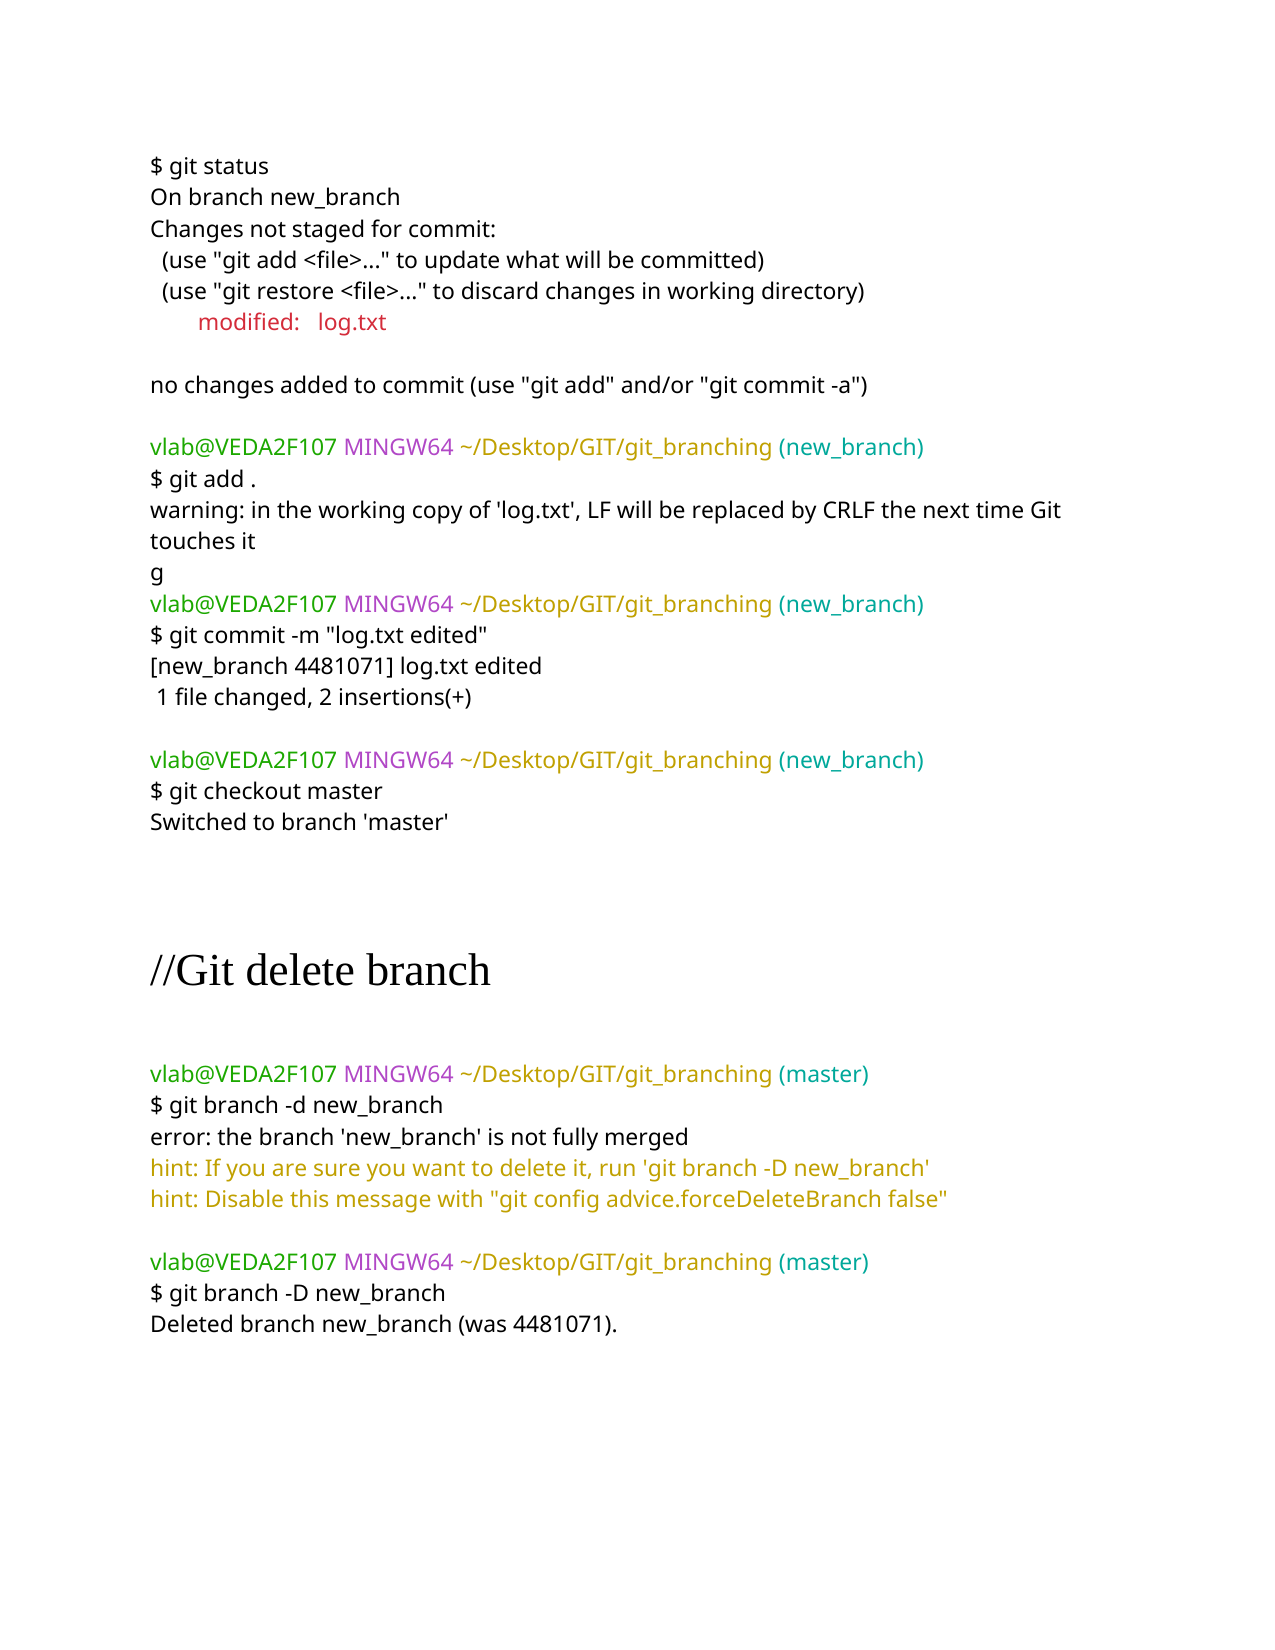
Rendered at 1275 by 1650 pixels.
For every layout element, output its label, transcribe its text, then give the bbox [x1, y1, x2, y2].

text $ git commit -m "log.txt edited" [150, 619, 1125, 650]
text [150, 1246, 1125, 1277]
text Deleted branch new_branch (was 4481071). [150, 1308, 1125, 1339]
text g [150, 556, 1125, 587]
text error: the branch 'new_branch' is not fully merged [150, 1121, 1125, 1152]
text [new_branch 4481071] log.txt edited [150, 650, 1125, 681]
text //Git delete branch [150, 943, 1125, 996]
text Switched to branch 'master' [150, 806, 1125, 837]
text hint: Disable this message with "git config advice.forceDeleteBranch false" [150, 1183, 1125, 1214]
text (use "git restore <file>..." to discard changes in working directory) [150, 275, 1125, 306]
text vlab@VEDA2F107 MINGW64 ~/Desktop/GIT/git_branching (new_branch) [150, 587, 1125, 619]
text On branch new_branch [150, 181, 1125, 212]
text (use "git add <file>..." to update what will be committed) [150, 244, 1125, 275]
text hint: If you are sure you want to delete it, run 'git branch -D new_branch' [150, 1152, 1125, 1183]
text $ git branch -D new_branch [150, 1277, 1125, 1308]
text modified: log.txt [150, 306, 1125, 337]
text vlab@VEDA2F107 MINGW64 ~/Desktop/GIT/git_branching (new_branch) [150, 744, 1125, 775]
text Changes not staged for commit: [150, 212, 1125, 244]
text $ git checkout master [150, 775, 1125, 806]
text 1 file changed, 2 insertions(+) [150, 681, 1125, 712]
text vlab@VEDA2F107 MINGW64 ~/Desktop/GIT/git_branching (master) [150, 1058, 1125, 1089]
text no changes added to commit (use "git add" and/or "git commit -a") [150, 369, 1125, 400]
text warning: in the working copy of 'log.txt', LF will be replaced by CRLF the next time Git touches it [150, 494, 1125, 556]
text $ git status [150, 150, 1125, 181]
text $ git add . [150, 462, 1125, 494]
text $ git branch -d new_branch [150, 1089, 1125, 1121]
text vlab@VEDA2F107 MINGW64 ~/Desktop/GIT/git_branching (new_branch) [150, 431, 1125, 462]
